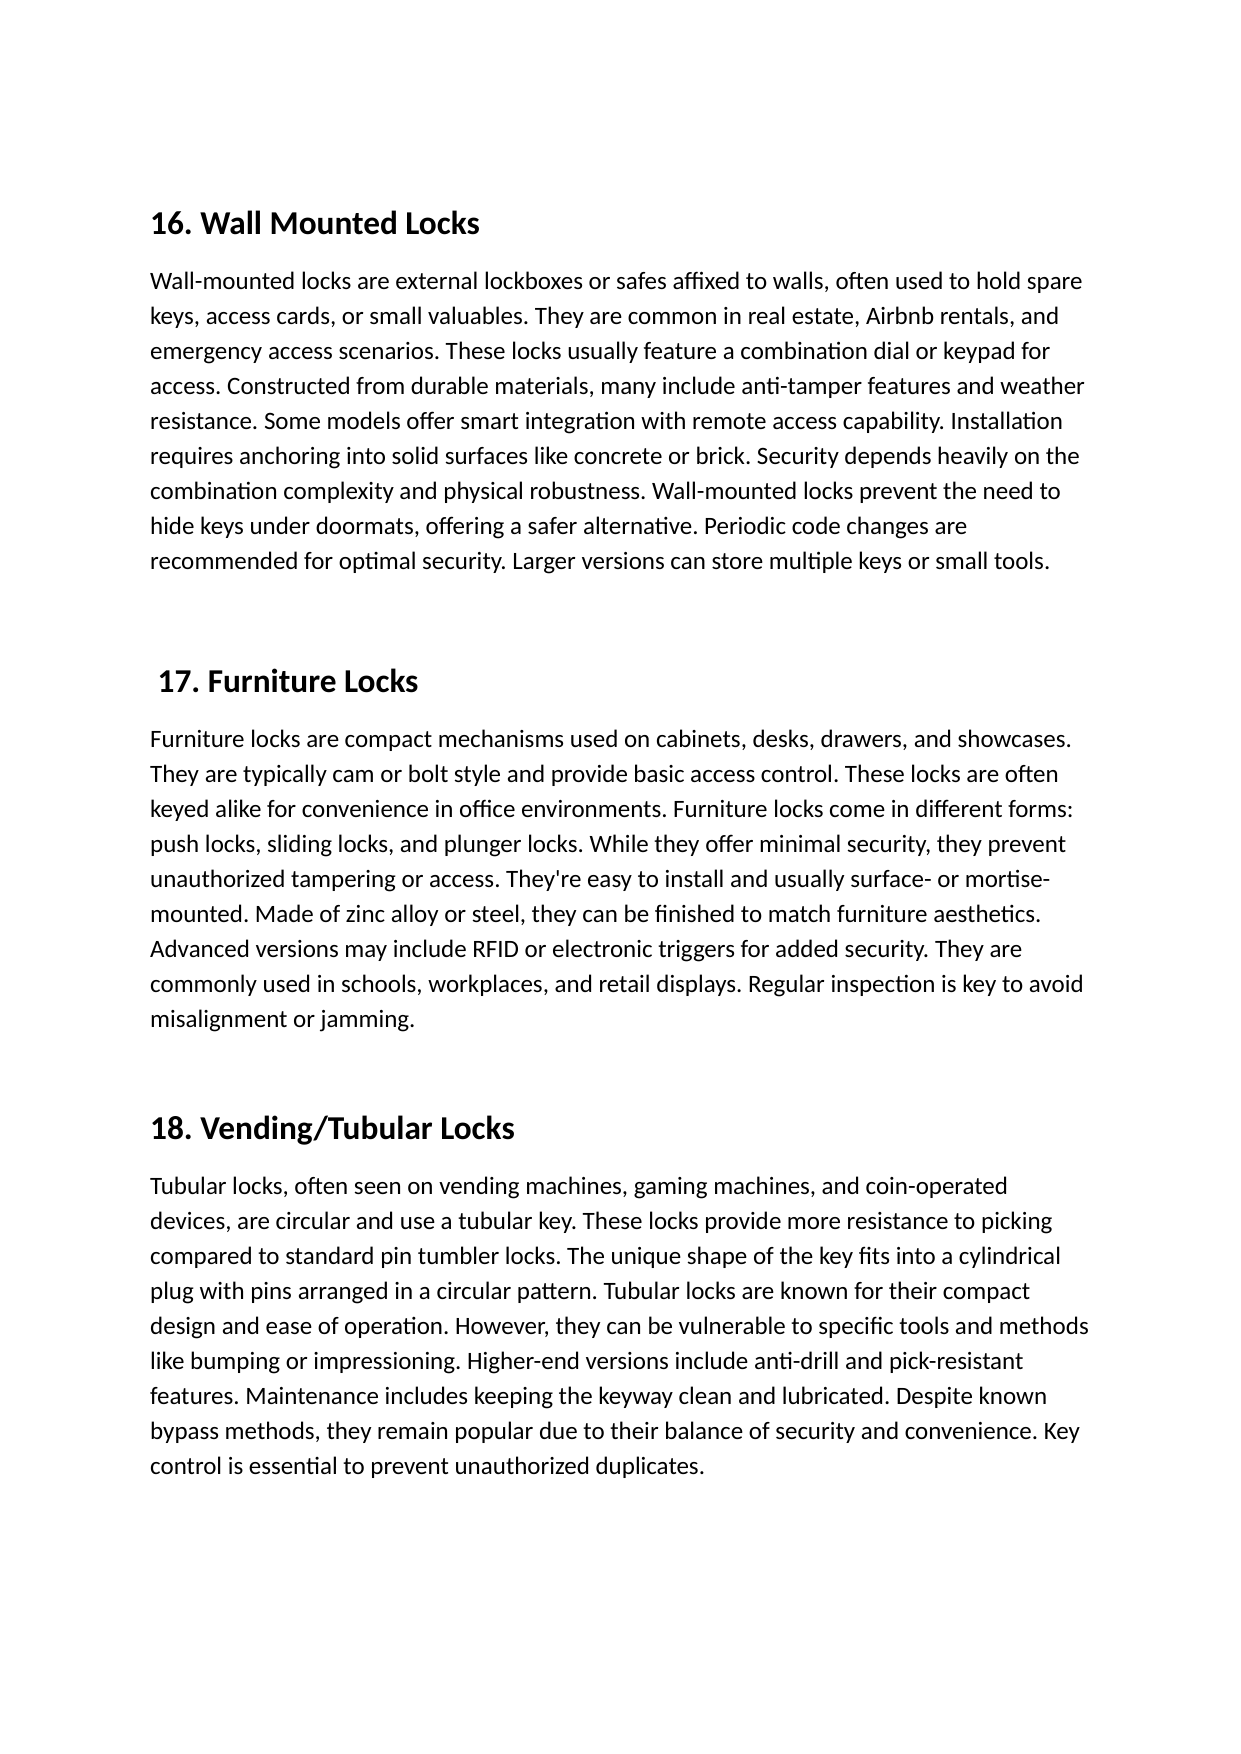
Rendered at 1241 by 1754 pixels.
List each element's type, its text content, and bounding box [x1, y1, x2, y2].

text 18. Vending/Tubular Locks [150, 1107, 1090, 1148]
text 16. Wall Mounted Locks [150, 202, 1090, 242]
text 17. Furniture Locks [150, 660, 1090, 701]
text Furniture locks are compact mechanisms used on cabinets, desks, drawers, and showcases. They are typically cam or bolt style and provide basic access control. These locks are often keyed alike for convenience in office environments. Furniture locks come in different forms: push locks, sliding locks, and plunger locks. While they offer minimal security, they prevent unauthorized tampering or access. They're easy to install and usually surface- or mortise-mounted. Made of zinc alloy or steel, they can be finished to match furniture aesthetics. Advanced versions may include RFID or electronic triggers for added security. They are commonly used in schools, workplaces, and retail displays. Regular inspection is key to avoid misalignment or jamming. [150, 724, 1090, 1034]
text Tubular locks, often seen on vending machines, gaming machines, and coin-operated devices, are circular and use a tubular key. These locks provide more resistance to picking compared to standard pin tumbler locks. The unique shape of the key fits into a cylindrical plug with pins arranged in a circular pattern. Tubular locks are known for their compact design and ease of operation. However, they can be vulnerable to specific tools and methods like bumping or impressioning. Higher-end versions include anti-drill and pick-resistant features. Maintenance includes keeping the keyway clean and lubricated. Despite known bypass methods, they remain popular due to their balance of security and convenience. Key control is essential to prevent unauthorized duplicates. [150, 1170, 1090, 1481]
text Wall-mounted locks are external lockboxes or safes affixed to walls, often used to hold spare keys, access cards, or small valuables. They are common in real estate, Airbnb rentals, and emergency access scenarios. These locks usually feature a combination dial or keypad for access. Constructed from durable materials, many include anti-tamper features and weather resistance. Some models offer smart integration with remote access capability. Installation requires anchoring into solid surfaces like concrete or brick. Security depends heavily on the combination complexity and physical robustness. Wall-mounted locks prevent the need to hide keys under doormats, offering a safer alternative. Periodic code changes are recommended for optimal security. Larger versions can store multiple keys or small tools. [150, 265, 1090, 576]
